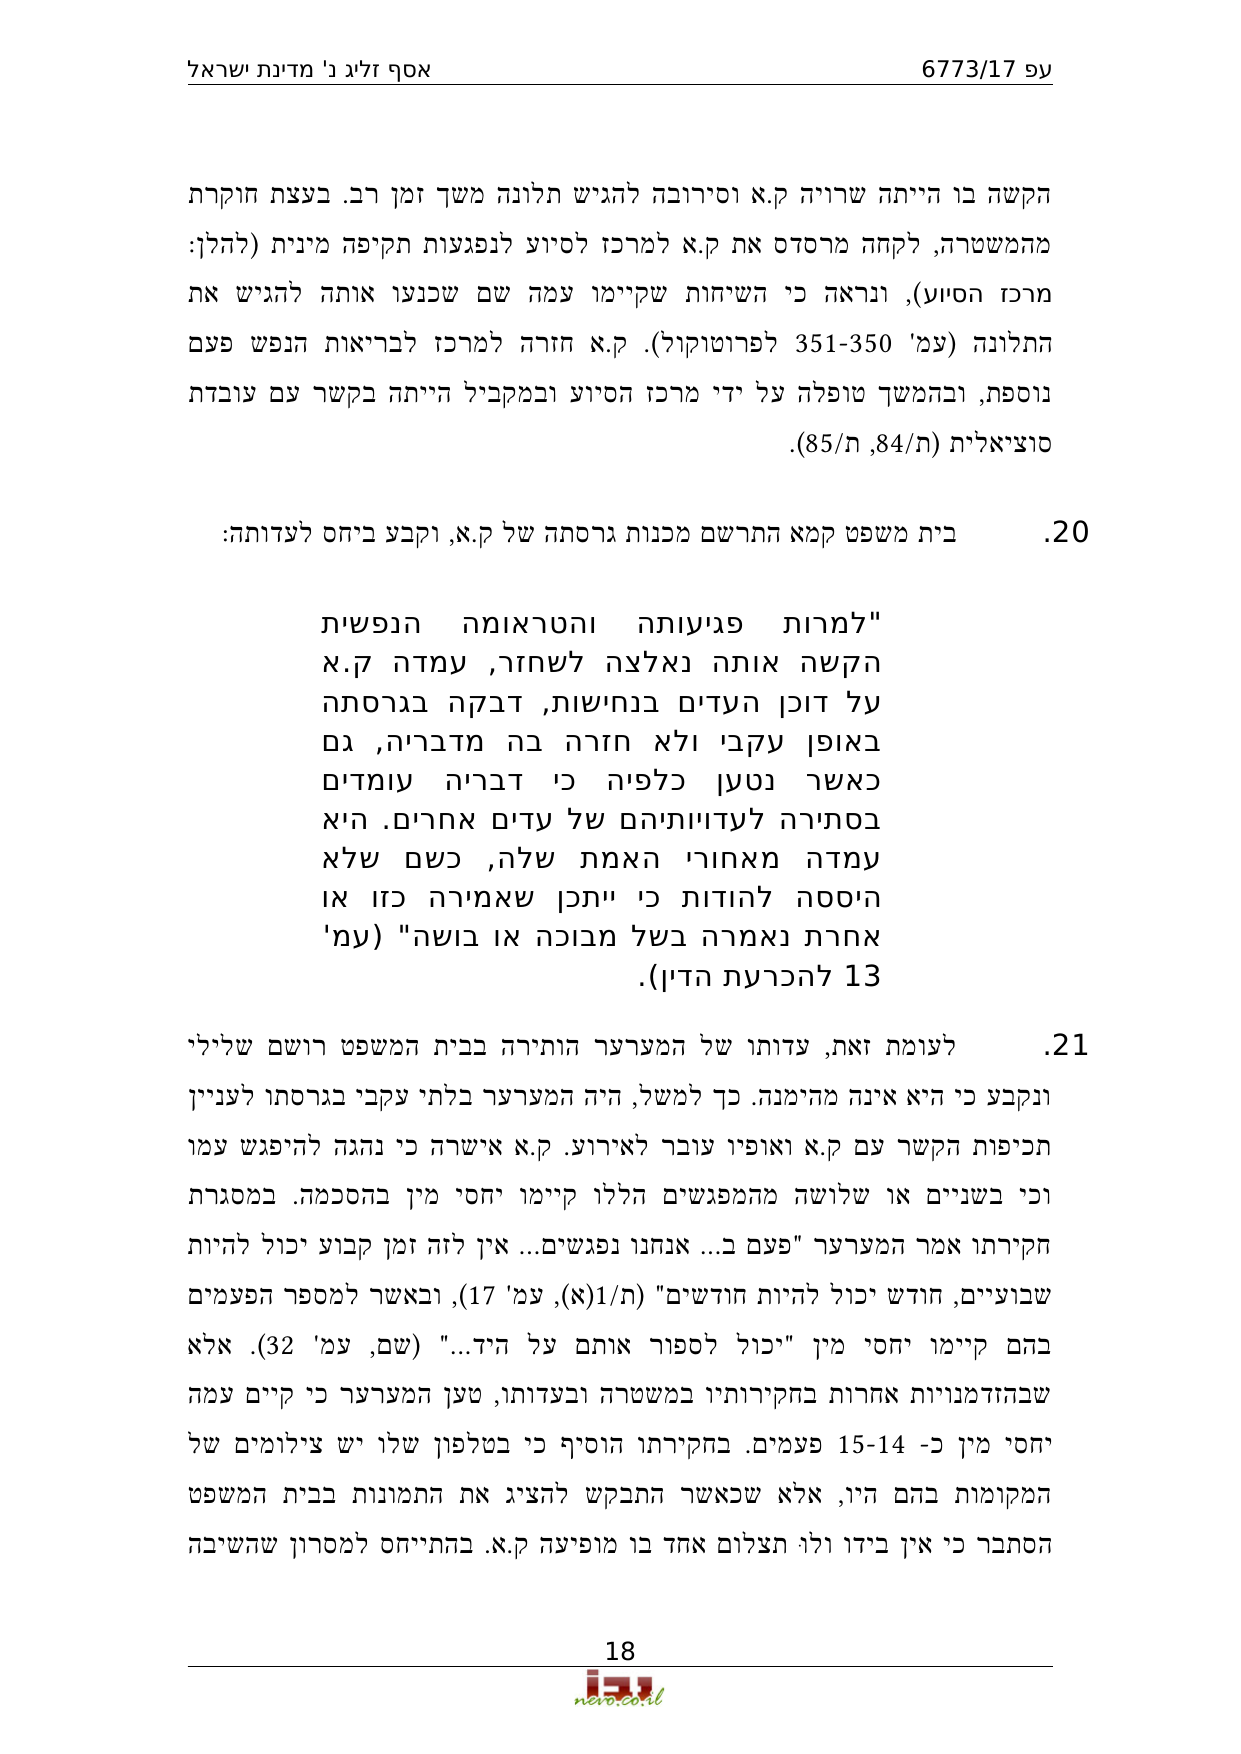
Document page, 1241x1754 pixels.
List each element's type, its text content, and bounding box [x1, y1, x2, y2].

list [187, 1028, 1053, 1561]
picture [574, 1669, 666, 1707]
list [187, 177, 1053, 459]
text "למרות פגיעותה והטראומה הנפשית הקשה אותה נאלצה לשחזר, עמדה ק.א על דוכן העדים בנחישות, דבקה בגרסתה באופן עקבי ולא חזרה בה מדבריה, גם כאשר נטען כלפיה כי דבריה עומדים בסתירה לעדויותיהם של עדים אחרים. היא עמדה מאחורי האמת שלה, כשם שלא היססה להודות כי ייתכן שאמירה כזו או אחרת נאמרה בשל מבוכה או בושה" (עמ' 13 להכרעת הדין). [321, 606, 882, 993]
list בית משפט קמא התרשם מכנות גרסתה של ק.א, וקבע ביחס לעדותה: [187, 515, 1053, 550]
